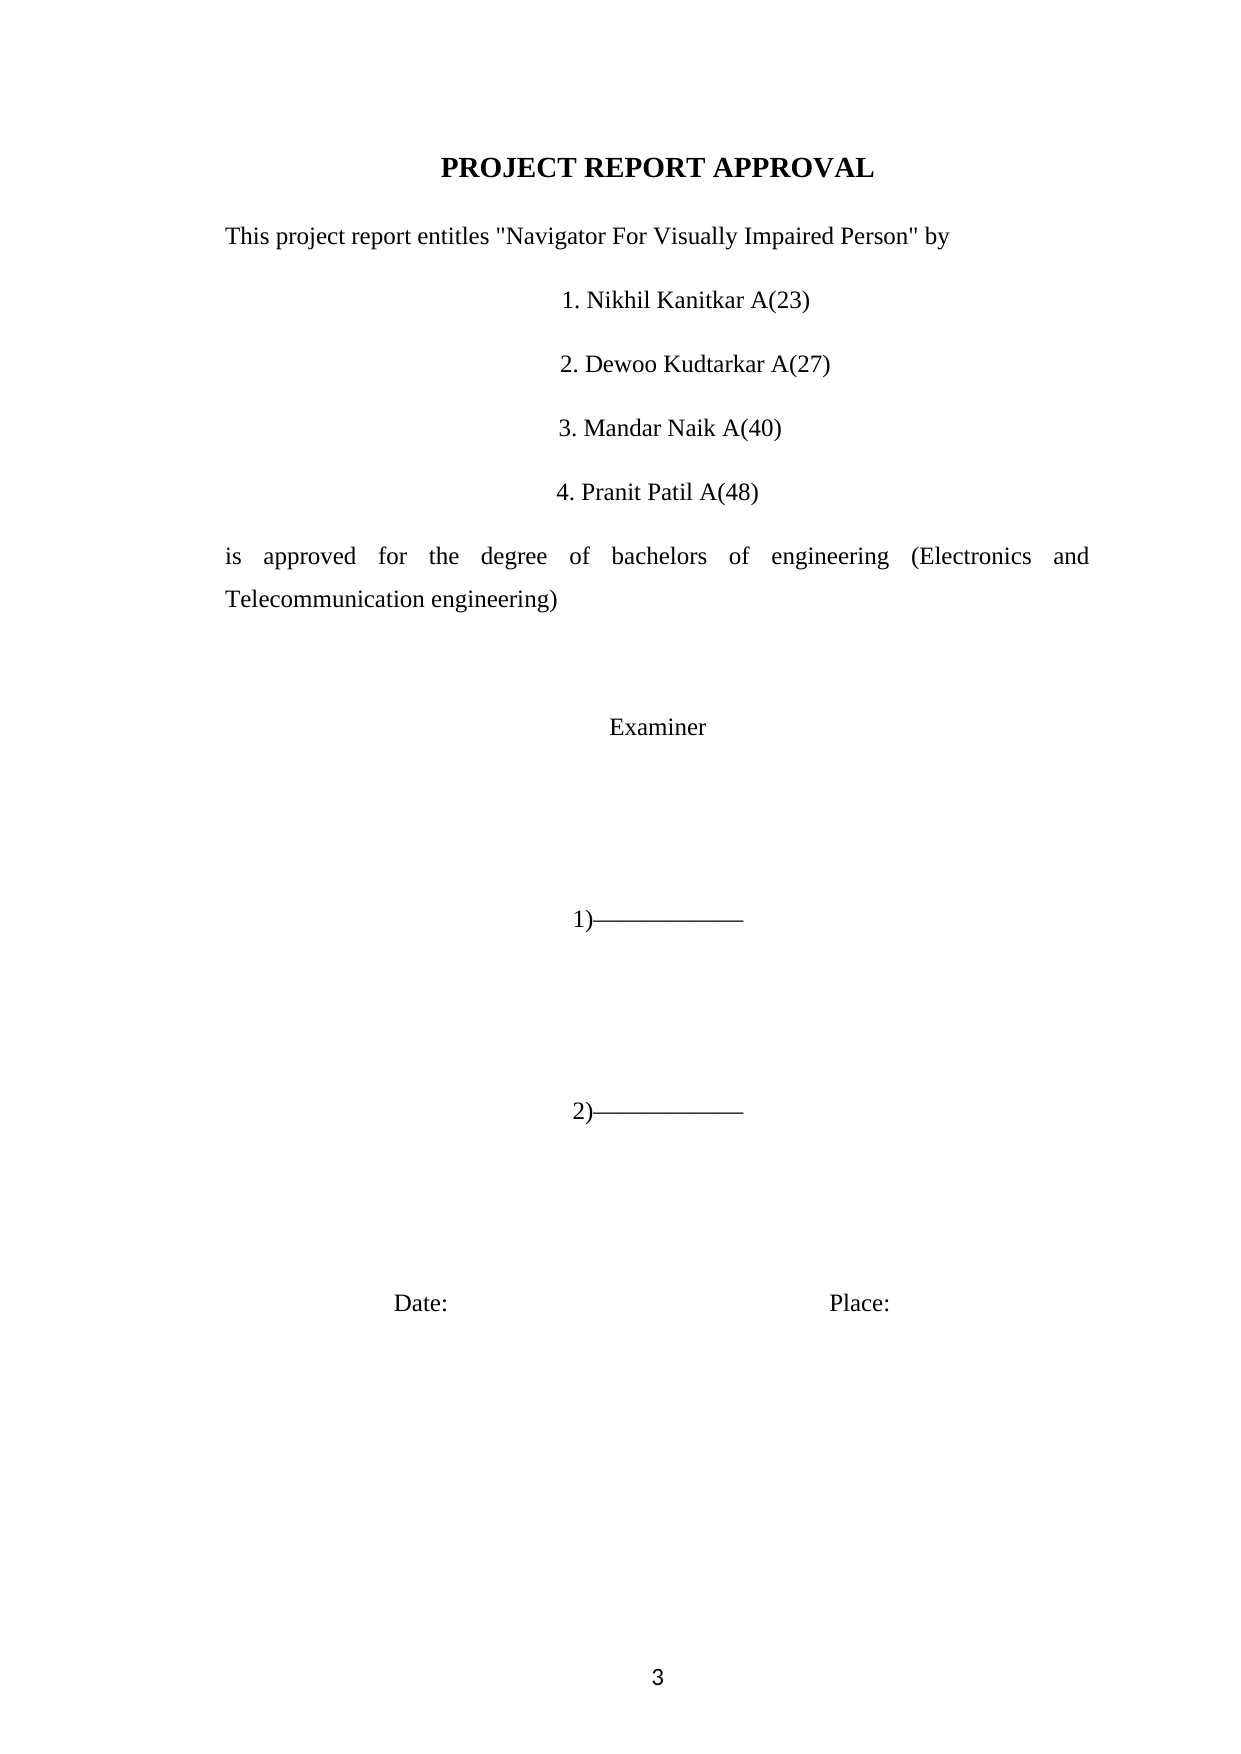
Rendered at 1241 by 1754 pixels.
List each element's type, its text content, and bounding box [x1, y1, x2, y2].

text 4. Pranit Patil A(48) [225, 477, 1090, 506]
text 2)—————— [225, 1096, 1090, 1124]
text is approved for the degree of bachelors of engineering (Electronics and Telecommunication engineering) [225, 541, 1090, 613]
text 1)—————— [225, 904, 1090, 933]
text Examiner [225, 712, 1090, 741]
text Project Report Approval [225, 150, 1090, 183]
text 3. Mandar Naik A(40) [225, 413, 1090, 442]
text 2. Dewoo Kudtarkar A(27) [225, 349, 1090, 378]
text This project report entitles "Navigator For Visually Impaired Person" by [225, 221, 1090, 250]
text 1. Nikhil Kanitkar A(23) [225, 285, 1090, 314]
text Date: Place: [225, 1288, 1090, 1316]
